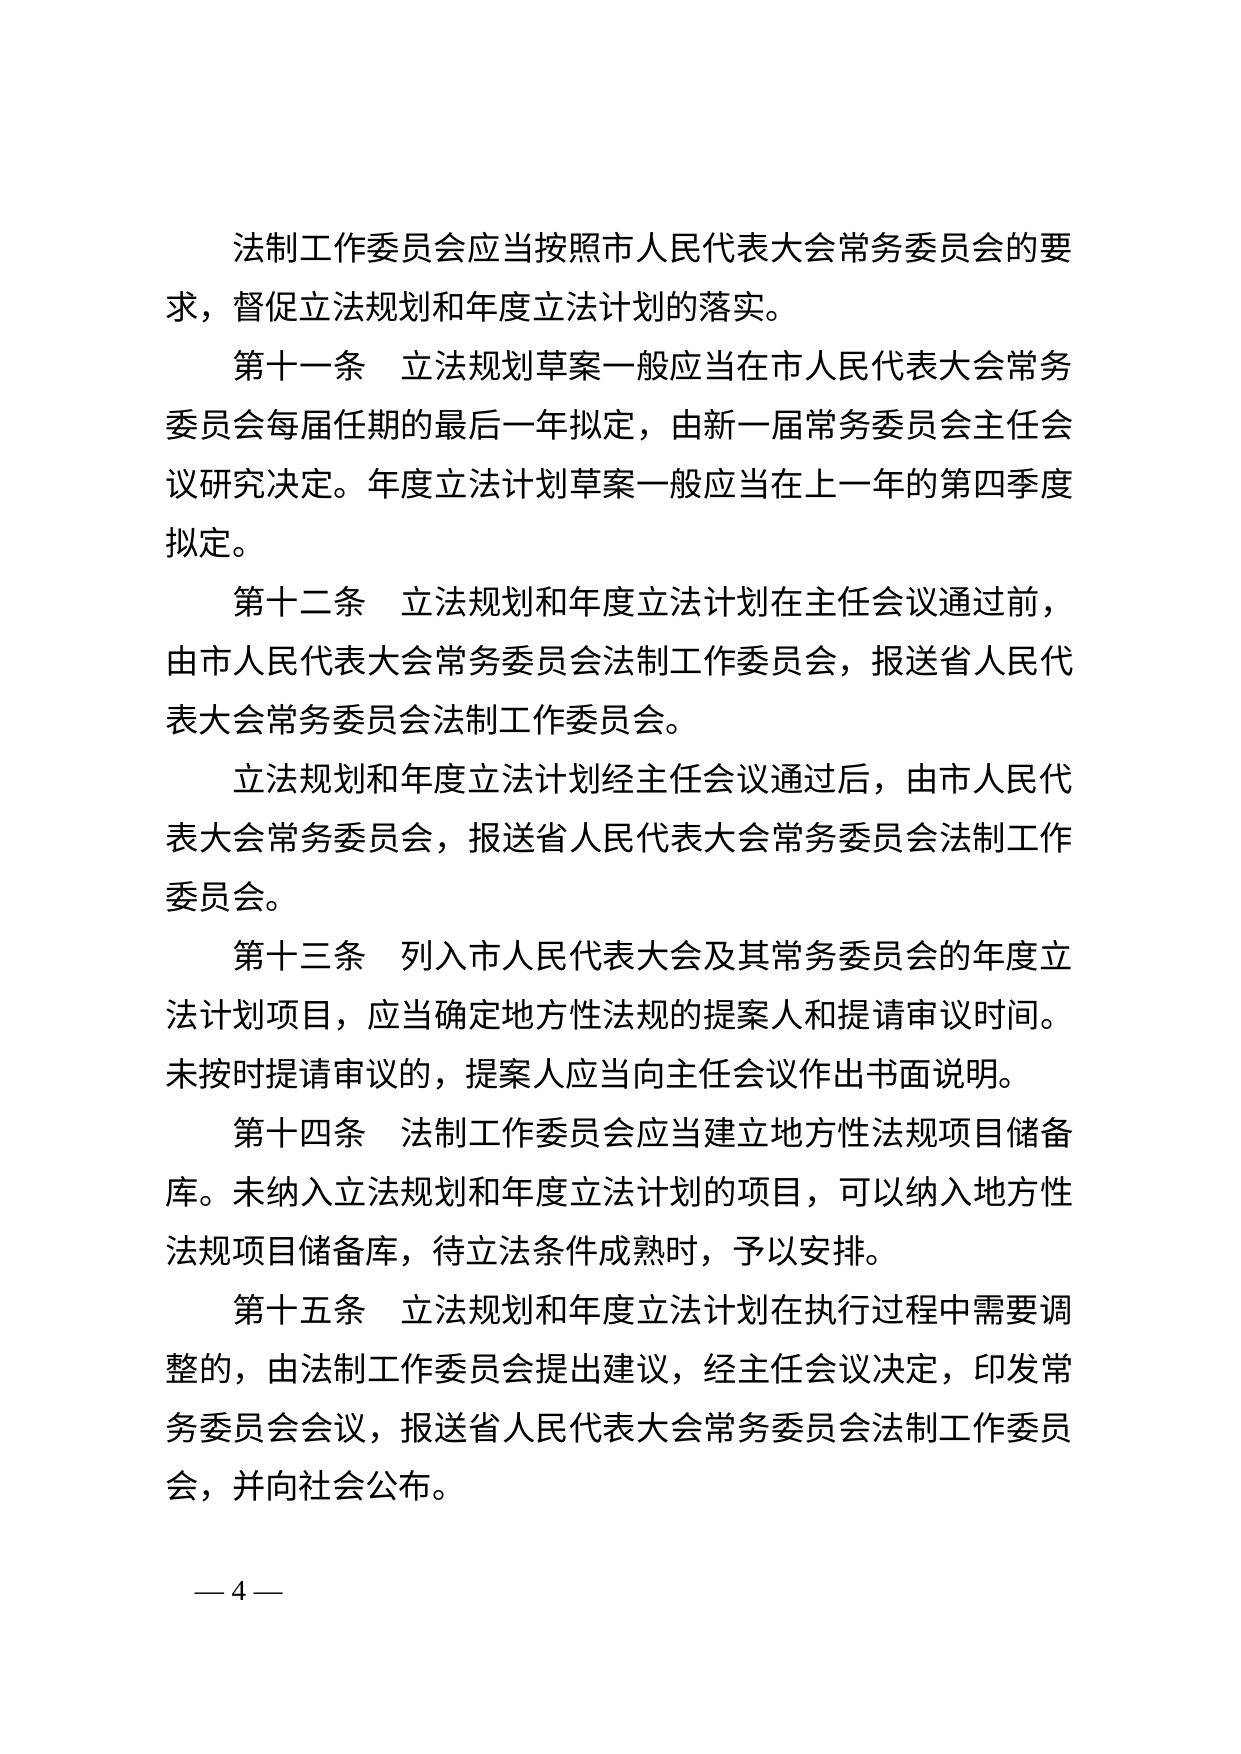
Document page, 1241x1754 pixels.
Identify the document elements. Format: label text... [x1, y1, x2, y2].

text 法制工作委员会应当按照市人民代表大会常务委员会的要求，督促立法规划和年度立法计划的落实。 [165, 214, 1075, 332]
text 第十五条 立法规划和年度立法计划在执行过程中需要调整的，由法制工作委员会提出建议，经主任会议决定，印发常务委员会会议，报送省人民代表大会常务委员会法制工作委员会，并向社会公布。 [165, 1275, 1075, 1511]
text 第十四条 法制工作委员会应当建立地方性法规项目储备库。未纳入立法规划和年度立法计划的项目，可以纳入地方性法规项目储备库，待立法条件成熟时，予以安排。 [165, 1098, 1075, 1275]
text 第十三条 列入市人民代表大会及其常务委员会的年度立法计划项目，应当确定地方性法规的提案人和提请审议时间。未按时提请审议的，提案人应当向主任会议作出书面说明。 [165, 921, 1075, 1098]
text 第十二条 立法规划和年度立法计划在主任会议通过前，由市人民代表大会常务委员会法制工作委员会，报送省人民代表大会常务委员会法制工作委员会。 [165, 567, 1075, 744]
text 第十一条 立法规划草案一般应当在市人民代表大会常务委员会每届任期的最后一年拟定，由新一届常务委员会主任会议研究决定。年度立法计划草案一般应当在上一年的第四季度拟定。 [165, 332, 1075, 567]
text 立法规划和年度立法计划经主任会议通过后，由市人民代表大会常务委员会，报送省人民代表大会常务委员会法制工作委员会。 [165, 744, 1075, 921]
